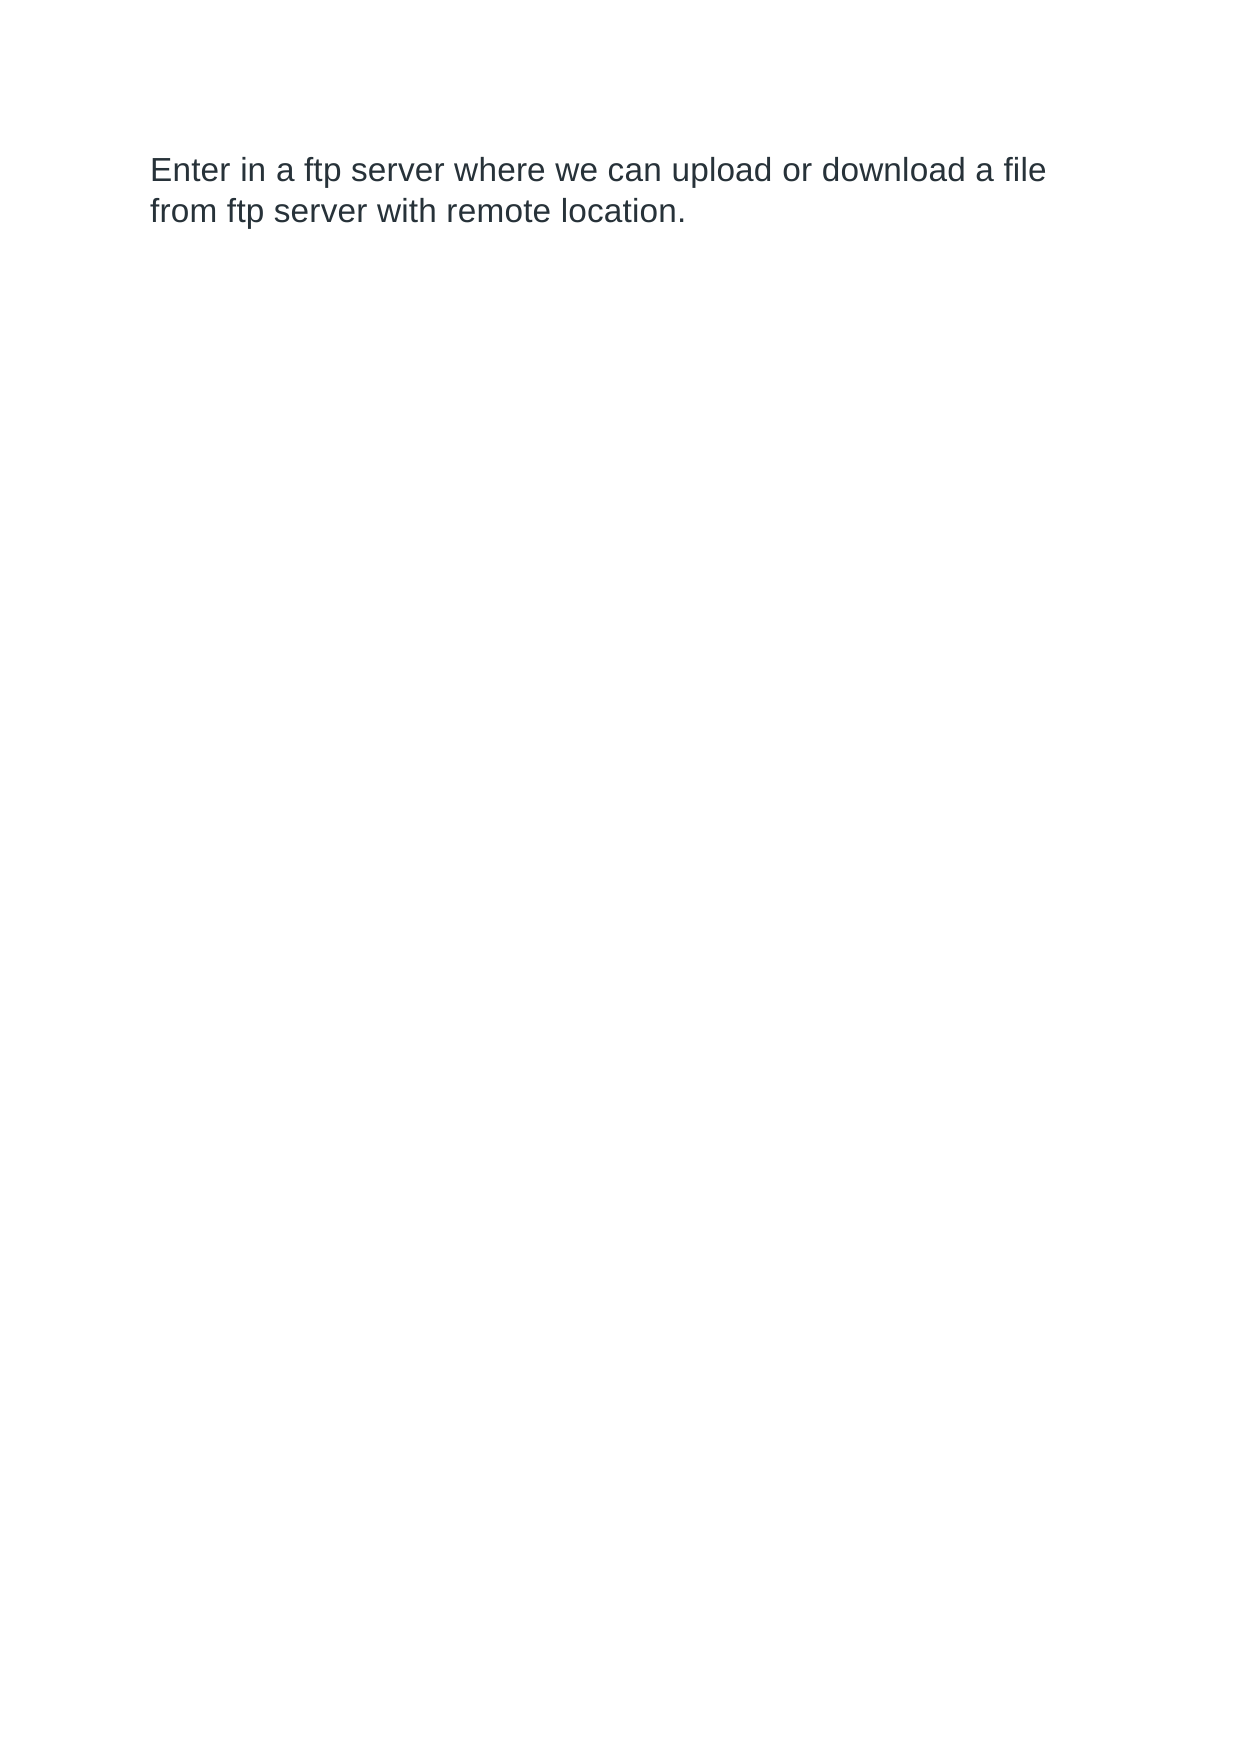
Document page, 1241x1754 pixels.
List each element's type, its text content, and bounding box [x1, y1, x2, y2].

text Enter in a ftp server where we can upload or download a file from ftp server with remote location. [150, 150, 1090, 230]
